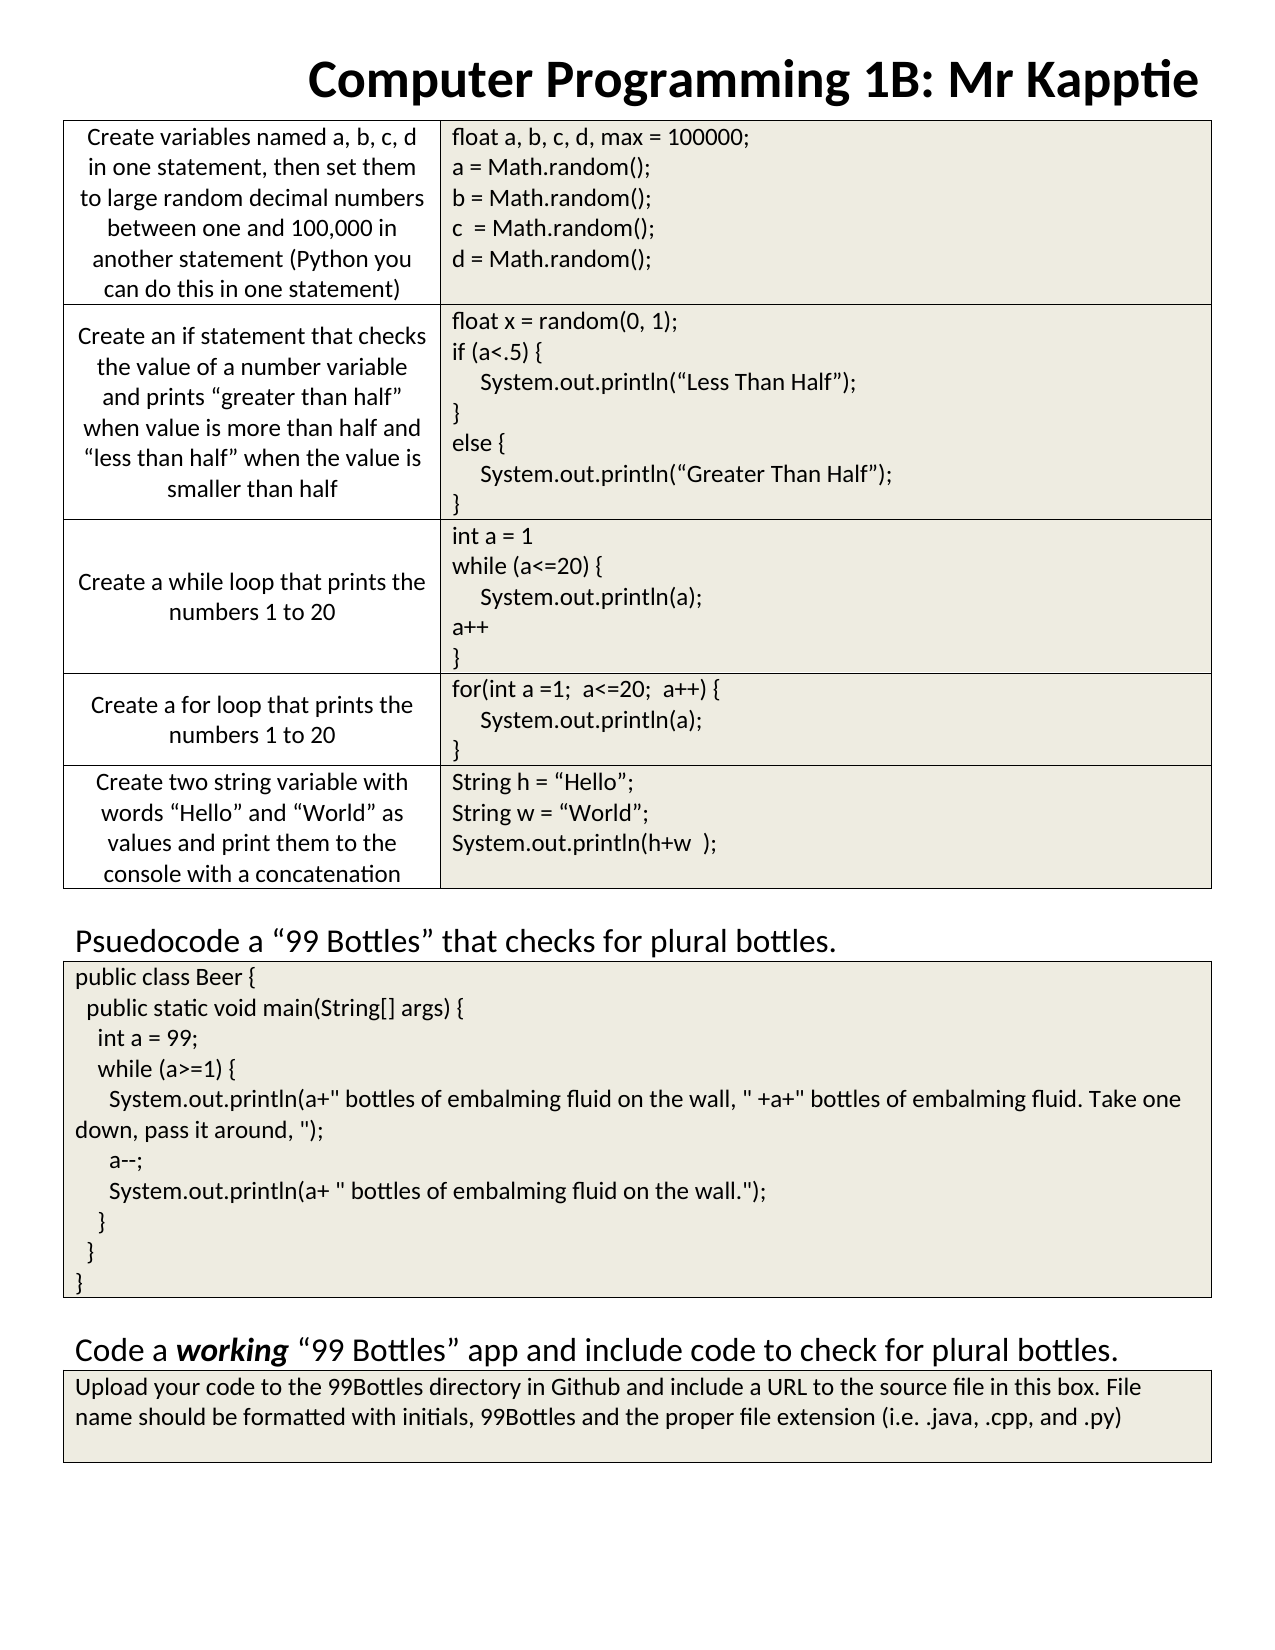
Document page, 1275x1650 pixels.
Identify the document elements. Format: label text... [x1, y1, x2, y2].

table_header Upload your code to the 99Bottles directory in Github and include a URL to the source file in this box. File name should be formatted with initials, 99Bottles and the proper file extension (i.e. .java, .cpp, and .py) [64, 1371, 1211, 1462]
table_cell Create a for loop that prints the numbers 1 to 20 [64, 674, 440, 765]
table_cell String h = “Hello”; String w = “World”; System.out.println(h+w ); [441, 766, 1211, 888]
table_cell for(int a =1; a<=20; a++) { System.out.println(a); } [441, 674, 1211, 765]
text Code a working “99 Bottles” app and include code to check for plural bottles. [75, 1329, 1200, 1369]
table_cell Create two string variable with words “Hello” and “World” as values and print them to the console with a concatenation [64, 766, 440, 888]
table_cell Create a while loop that prints the numbers 1 to 20 [64, 520, 440, 672]
table_cell int a = 1 while (a<=20) { System.out.println(a); a++ } [441, 520, 1211, 672]
table_header public class Beer { public static void main(String[] args) { int a = 99; while (a>=1) { System.out.println(a+" bottles of embalming fluid on the wall, " +a+" bottles of embalming fluid. Take one down, pass it around, "); a--; System.out.println(a+ " bottles of embalming fluid on the wall."); } } } [64, 962, 1211, 1297]
table_cell float x = random(0, 1); if (a<.5) { System.out.println(“Less Than Half”); } else { System.out.println(“Greater Than Half”); } [441, 305, 1211, 519]
text Psuedocode a “99 Bottles” that checks for plural bottles. [75, 920, 1200, 961]
table_cell Create an if statement that checks the value of a number variable and prints “greater than half” when value is more than half and “less than half” when the value is smaller than half [64, 305, 440, 519]
table_cell float a, b, c, d, max = 100000; a = Math.random(); b = Math.random(); c = Math.random(); d = Math.random(); [441, 121, 1211, 304]
table_cell Create variables named a, b, c, d in one statement, then set them to large random decimal numbers between one and 100,000 in another statement (Python you can do this in one statement) [64, 121, 440, 304]
